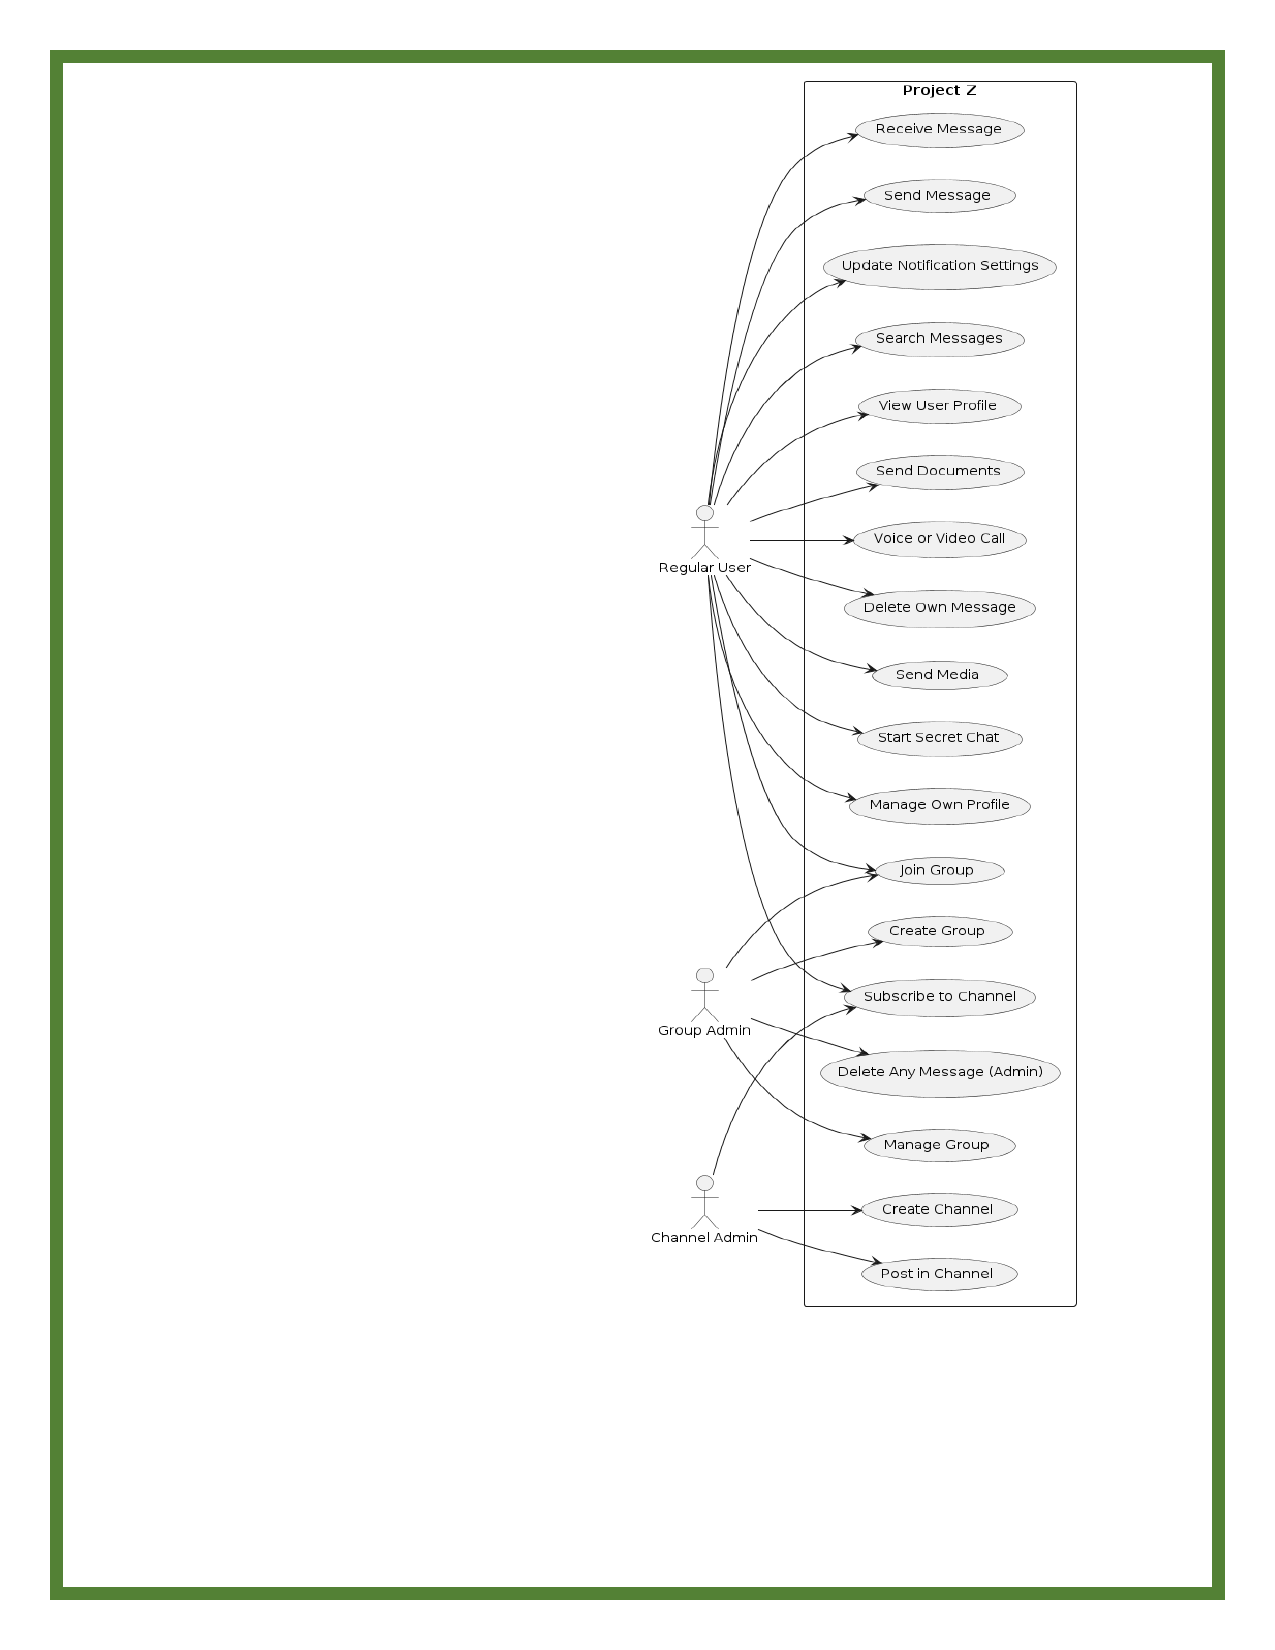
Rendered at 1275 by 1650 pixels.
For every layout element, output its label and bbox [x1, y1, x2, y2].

picture [646, 75, 1082, 1310]
